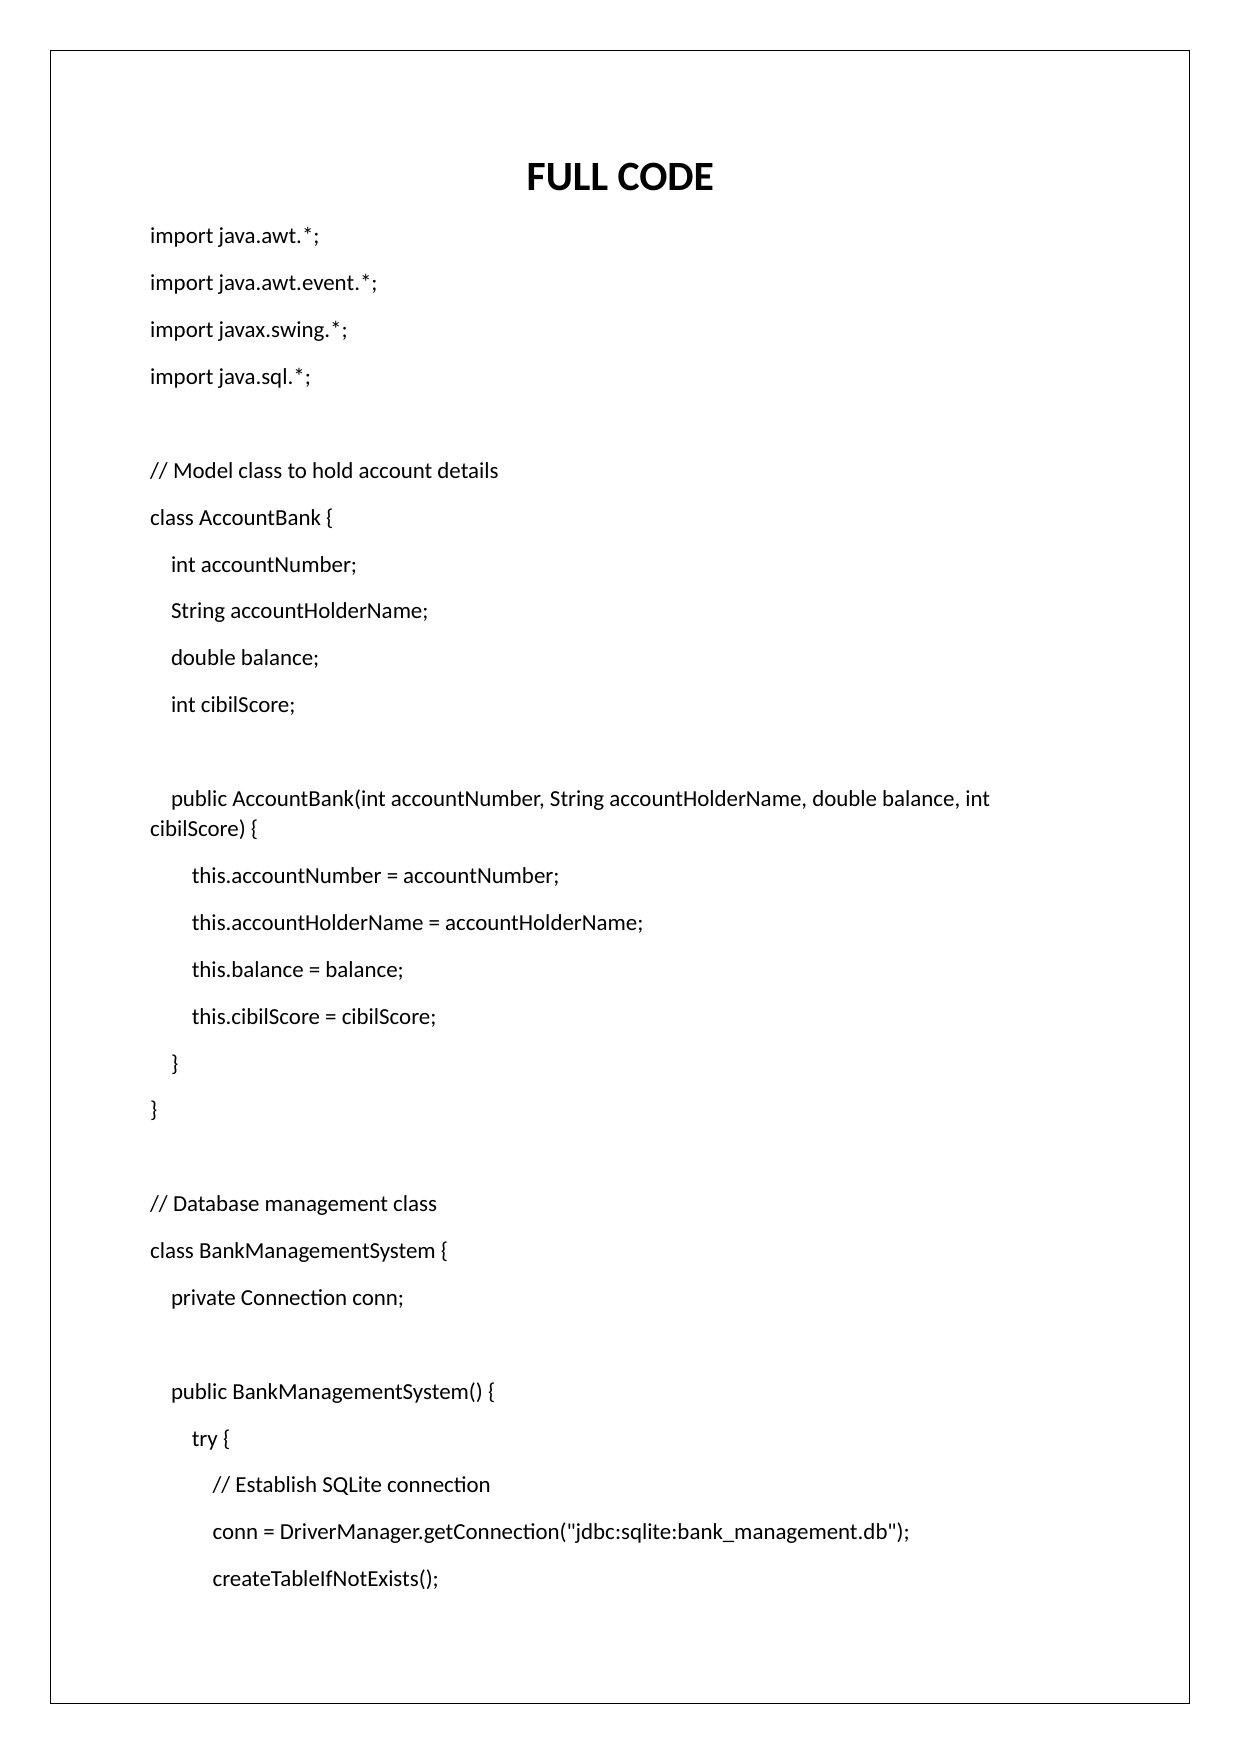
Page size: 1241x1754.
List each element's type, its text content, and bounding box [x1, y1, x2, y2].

text // Establish SQLite connection [150, 1471, 1090, 1498]
text public BankManagementSystem() { [150, 1377, 1090, 1405]
text } [150, 1049, 1090, 1077]
text this.cibilScore = cibilScore; [150, 1002, 1090, 1030]
text int cibilScore; [150, 690, 1090, 718]
text this.accountNumber = accountNumber; [150, 861, 1090, 889]
text double balance; [150, 643, 1090, 671]
text String accountHolderName; [150, 597, 1090, 624]
text try { [150, 1424, 1090, 1452]
text int accountNumber; [150, 550, 1090, 578]
text import java.awt.event.*; [150, 268, 1090, 296]
text } [150, 1096, 1090, 1123]
text this.balance = balance; [150, 955, 1090, 983]
text // Database management class [150, 1189, 1090, 1217]
text FULL CODE [150, 150, 1090, 201]
text createTableIfNotExists(); [150, 1564, 1090, 1592]
text import java.awt.*; [150, 222, 1090, 249]
text this.accountHolderName = accountHolderName; [150, 908, 1090, 936]
text public AccountBank(int accountNumber, String accountHolderName, double balance, int cibilScore) { [150, 784, 1090, 842]
text private Connection conn; [150, 1283, 1090, 1311]
text class BankManagementSystem { [150, 1236, 1090, 1264]
text import java.sql.*; [150, 362, 1090, 390]
text import javax.swing.*; [150, 315, 1090, 343]
text // Model class to hold account details [150, 456, 1090, 484]
text class AccountBank { [150, 503, 1090, 531]
text conn = DriverManager.getConnection("jdbc:sqlite:bank_management.db"); [150, 1517, 1090, 1545]
